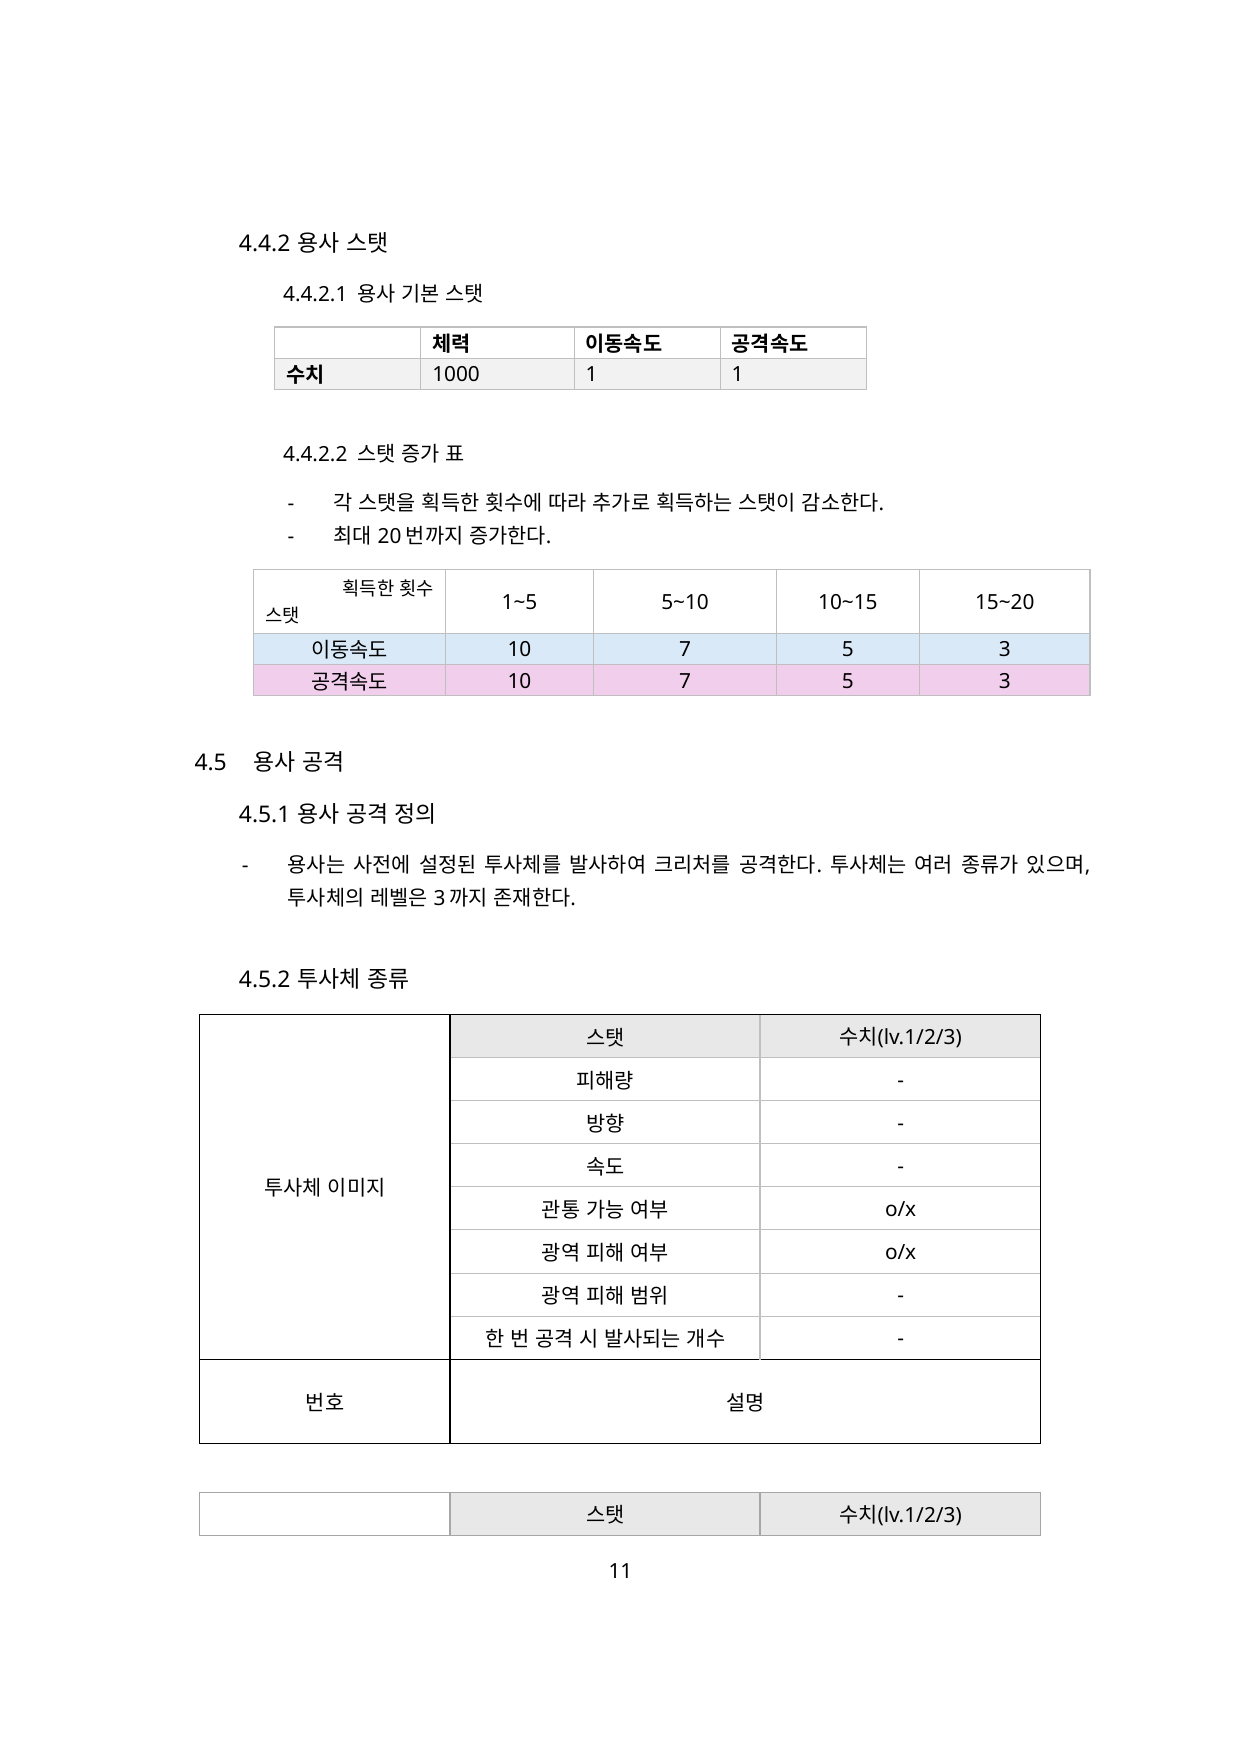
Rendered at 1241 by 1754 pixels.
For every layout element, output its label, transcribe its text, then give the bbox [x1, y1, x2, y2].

text 용사 스탯 [239, 224, 1090, 258]
table_cell 3 [920, 634, 1089, 664]
table_header [275, 328, 420, 358]
table_cell 3 [920, 665, 1089, 695]
table_cell 1 [721, 359, 866, 389]
table_cell 10 [446, 665, 593, 695]
table_cell 1000 [421, 359, 574, 389]
table_cell 수치 [275, 359, 420, 389]
table_header 5~10 [594, 570, 776, 633]
table_cell 속도 [451, 1144, 759, 1186]
text 최대 20번까지 증가한다. [287, 519, 1090, 550]
table_cell 5 [777, 665, 919, 695]
text 용사 공격 [194, 743, 1090, 777]
table_cell 5 [777, 634, 919, 664]
table_cell 7 [594, 634, 776, 664]
table_header 이동속도 [575, 328, 720, 358]
table_header 수치(lv.1/2/3) [761, 1015, 1040, 1057]
table_header 스탯 [451, 1015, 759, 1057]
table_cell 이동속도 [254, 634, 445, 664]
table_cell - [761, 1317, 1040, 1359]
table_cell 관통 가능 여부 [451, 1187, 759, 1229]
text 용사 기본 스탯 [283, 277, 1090, 307]
table_cell 방향 [451, 1101, 759, 1143]
table_header 획득한 횟수 스탯 [254, 570, 445, 633]
table_header 10~15 [777, 570, 919, 633]
text 용사 공격 정의 [239, 796, 1090, 829]
table_cell 10 [446, 634, 593, 664]
table_header [200, 1493, 449, 1535]
table_cell - [761, 1101, 1040, 1143]
text 용사는 사전에 설정된 투사체를 발사하여 크리처를 공격한다. 투사체는 여러 종류가 있으며, 투사체의 레벨은 3까지 존재한다. [242, 849, 1090, 942]
table_cell 7 [594, 665, 776, 695]
table_header 투사체 이미지 [200, 1015, 449, 1359]
text 투사체 종류 [239, 961, 1090, 994]
table_header 15~20 [920, 570, 1089, 633]
table_header 공격속도 [721, 328, 866, 358]
text 각 스탯을 획득한 횟수에 따라 추가로 획득하는 스탯이 감소한다. [287, 487, 1090, 517]
text 스탯 증가 표 [283, 437, 1090, 468]
table_cell o/x [761, 1230, 1040, 1272]
table_cell 한 번 공격 시 발사되는 개수 [451, 1317, 759, 1359]
table_cell o/x [761, 1187, 1040, 1229]
table_header 수치(lv.1/2/3) [761, 1493, 1040, 1535]
table_header 1~5 [446, 570, 593, 633]
table_header 스탯 [451, 1493, 759, 1535]
table_cell - [761, 1274, 1040, 1316]
table_cell 설명 [451, 1360, 1040, 1443]
table_cell 광역 피해 여부 [451, 1230, 759, 1272]
table_cell 광역 피해 범위 [451, 1274, 759, 1316]
table_cell 1 [575, 359, 720, 389]
table_cell - [761, 1058, 1040, 1100]
table_cell - [761, 1144, 1040, 1186]
table_cell 번호 [200, 1360, 449, 1443]
table_cell 공격속도 [254, 665, 445, 695]
table_cell 피해량 [451, 1058, 759, 1100]
table_header 체력 [421, 328, 574, 358]
